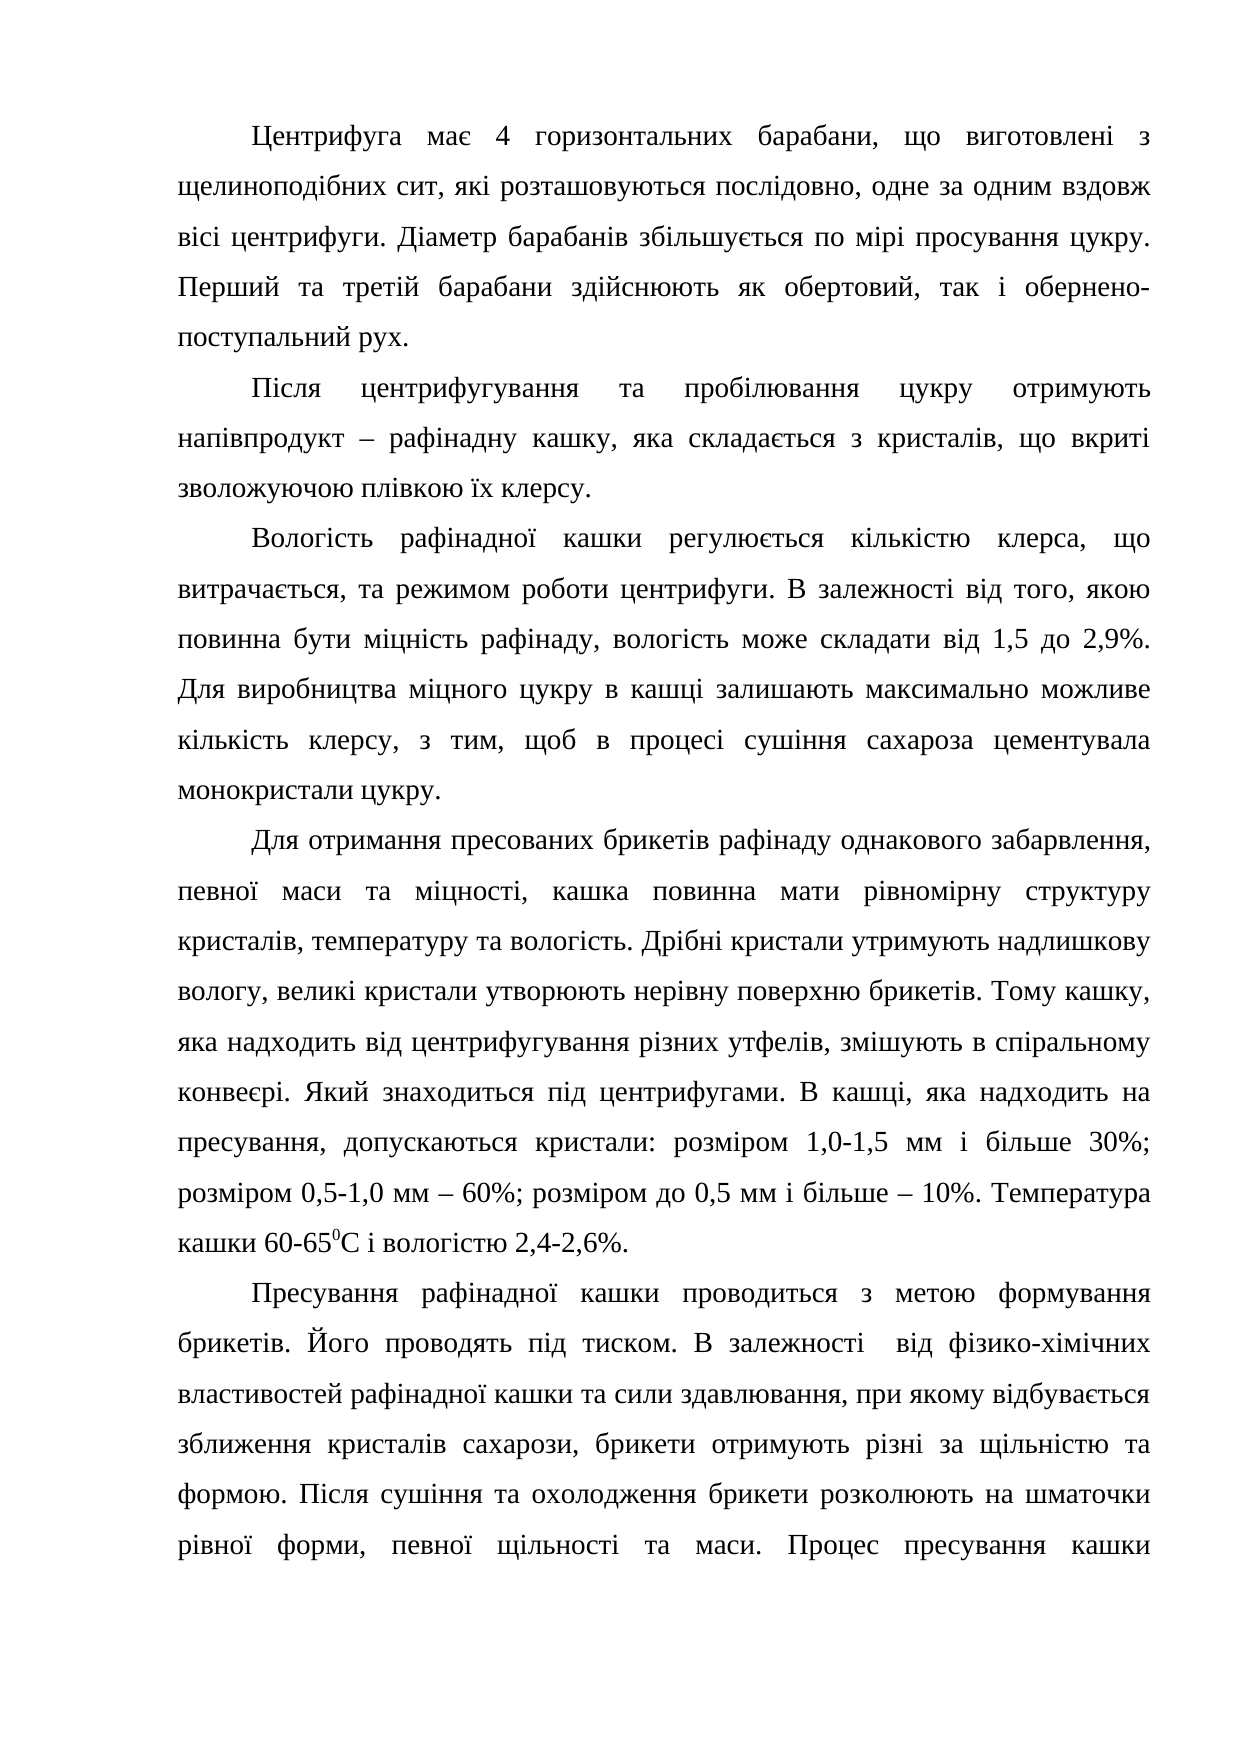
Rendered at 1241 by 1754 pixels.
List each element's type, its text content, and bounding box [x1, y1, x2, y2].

text Для отримання пресованих брикетів рафінаду однакового забарвлення, певної маси та міцності, кашка повинна мати рівномірну структуру кристалів, температуру та вологість. Дрібні кристали утримують надлишкову вологу, великі кристали утворюють нерівну поверхню брикетів. Тому кашку, яка надходить від центрифугування різних утфелів, змішують в спіральному конвеєрі. Який знаходиться під центрифугами. В кашці, яка надходить на пресування, допускаються кристали: розміром 1,0- і більше 30%; розміром 0,5- – 60%; розміром до і більше – 10%. Температура кашки 60-650С і вологістю 2,4-2,6%. [177, 822, 1152, 1258]
text Вологість рафінадної кашки регулюється кількістю клерса, що витрачається, та режимом роботи центрифуги. В залежності від того, якою повинна бути міцність рафінаду, вологість може складати від 1,5 до 2,9%. Для виробництва міцного цукру в кашці залишають максимально можливе кількість клерсу, з тим, щоб в процесі сушіння сахароза цементувала монокристали цукру. [177, 521, 1152, 806]
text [177, 1275, 1152, 1560]
text Центрифуга має 4 горизонтальних барабани, що виготовлені з щелиноподібних сит, які розташовуються послідовно, одне за одним вздовж вісі центрифуги. Діаметр барабанів збільшується по мірі просування цукру. Перший та третій барабани здійснюють як обертовий, так і обернено-поступальний рух. [177, 118, 1152, 353]
text Після центрифугування та пробілювання цукру отримують напівпродукт – рафінадну кашку, яка складається з кристалів, що вкриті зволожуючою плівкою їх клерсу. [177, 370, 1152, 504]
